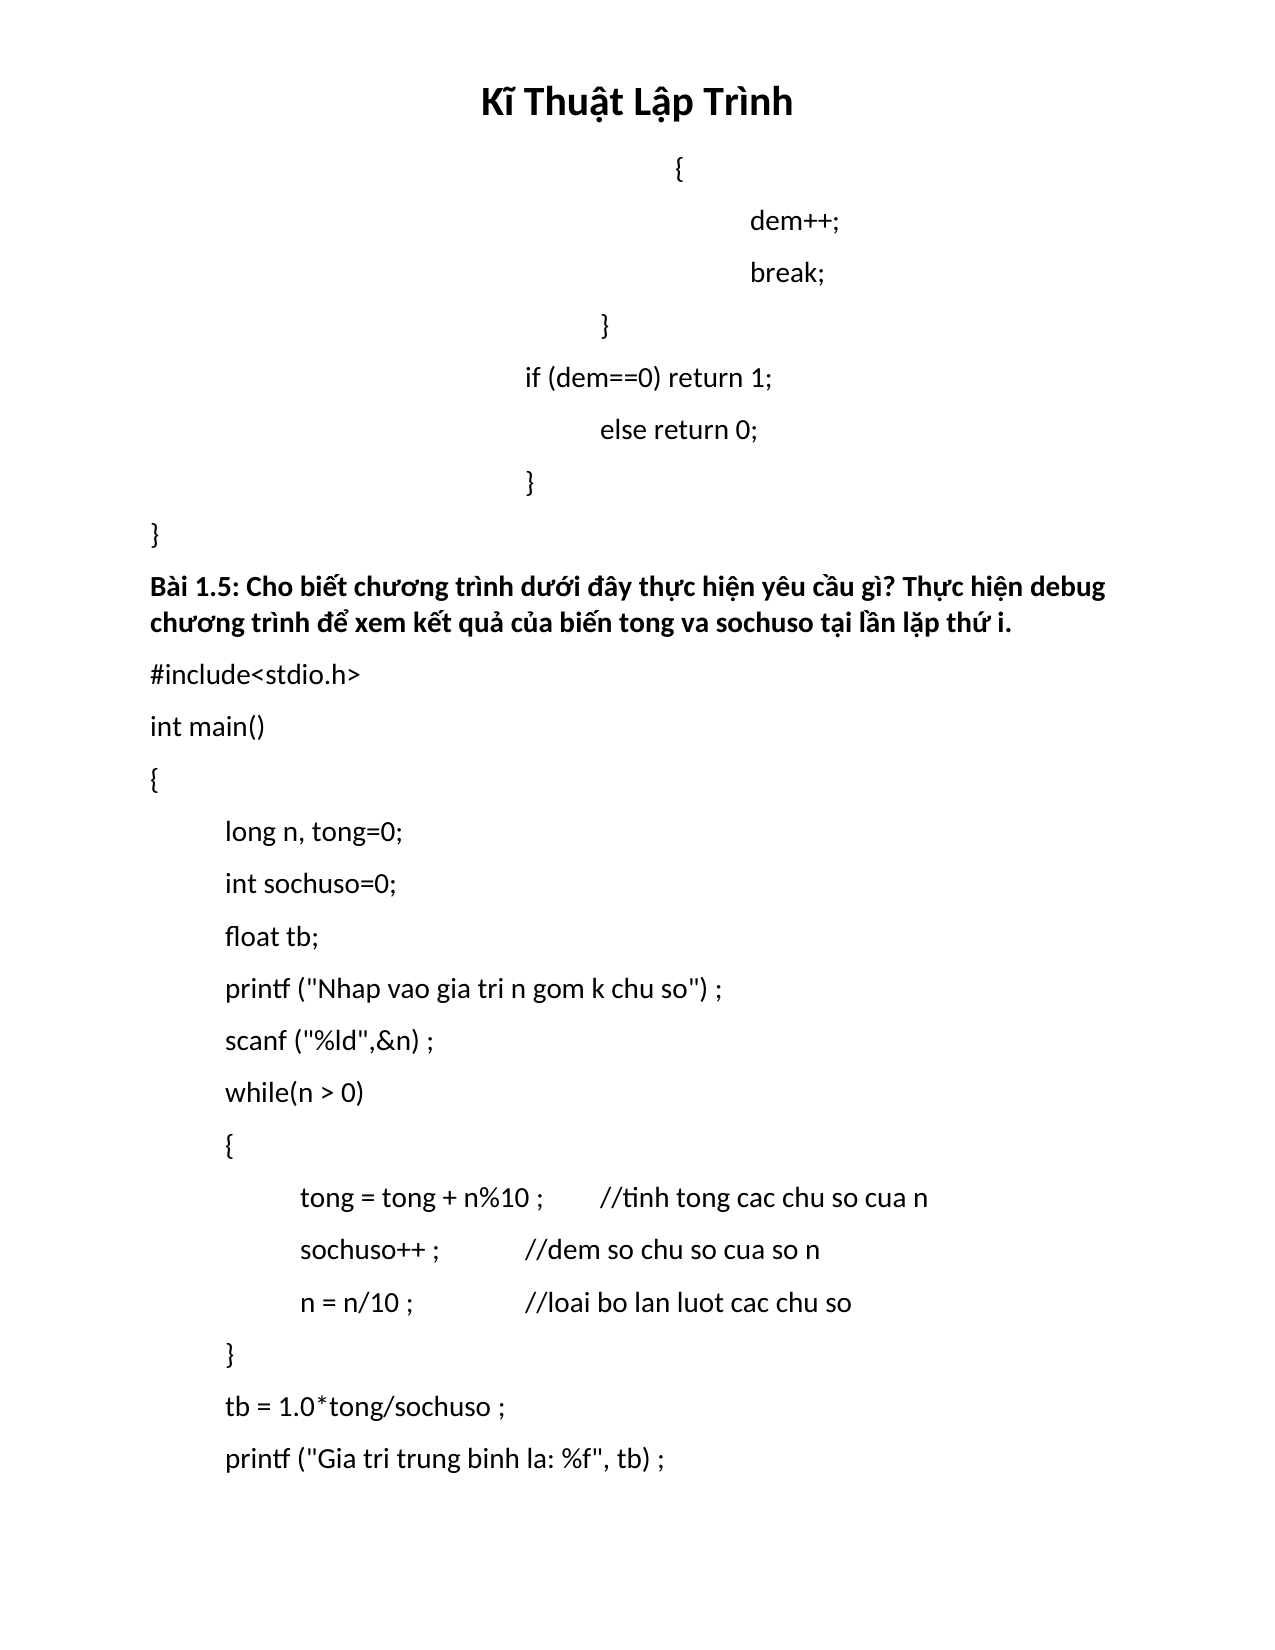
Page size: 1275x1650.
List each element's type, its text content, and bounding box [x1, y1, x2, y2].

text tong = tong + n%10 ; //tinh tong cac chu so cua n [150, 1179, 1125, 1215]
text long n, tong=0; [150, 813, 1125, 849]
text printf ("Gia tri trung binh la: %f", tb) ; [150, 1441, 1125, 1476]
text else return 0; [150, 411, 1125, 447]
text printf ("Nhap vao gia tri n gom k chu so") ; [150, 970, 1125, 1006]
text n = n/10 ; //loai bo lan luot cac chu so [150, 1284, 1125, 1319]
text #include<stdio.h> [150, 656, 1125, 692]
text } [150, 307, 1125, 342]
text int main() [150, 708, 1125, 744]
text if (dem==0) return 1; [150, 359, 1125, 395]
text } [150, 464, 1125, 499]
text sochuso++ ; //dem so chu so cua so n [150, 1231, 1125, 1267]
text } [150, 516, 1125, 552]
text { [150, 761, 1125, 796]
text Bài 1.5: Cho biết chương trình dưới đây thực hiện yêu cầu gì? Thực hiện debug chương trình để xem kết quả của biến tong va sochuso tại lần lặp thứ i. [150, 568, 1125, 639]
text int sochuso=0; [150, 865, 1125, 901]
text break; [150, 254, 1125, 290]
text tb = 1.0*tong/sochuso ; [150, 1388, 1125, 1424]
text { [150, 1127, 1125, 1162]
text } [150, 1336, 1125, 1372]
text { [150, 150, 1125, 186]
text scanf ("%ld",&n) ; [150, 1022, 1125, 1058]
text dem++; [150, 202, 1125, 238]
text float tb; [150, 918, 1125, 953]
text while(n > 0) [150, 1074, 1125, 1110]
